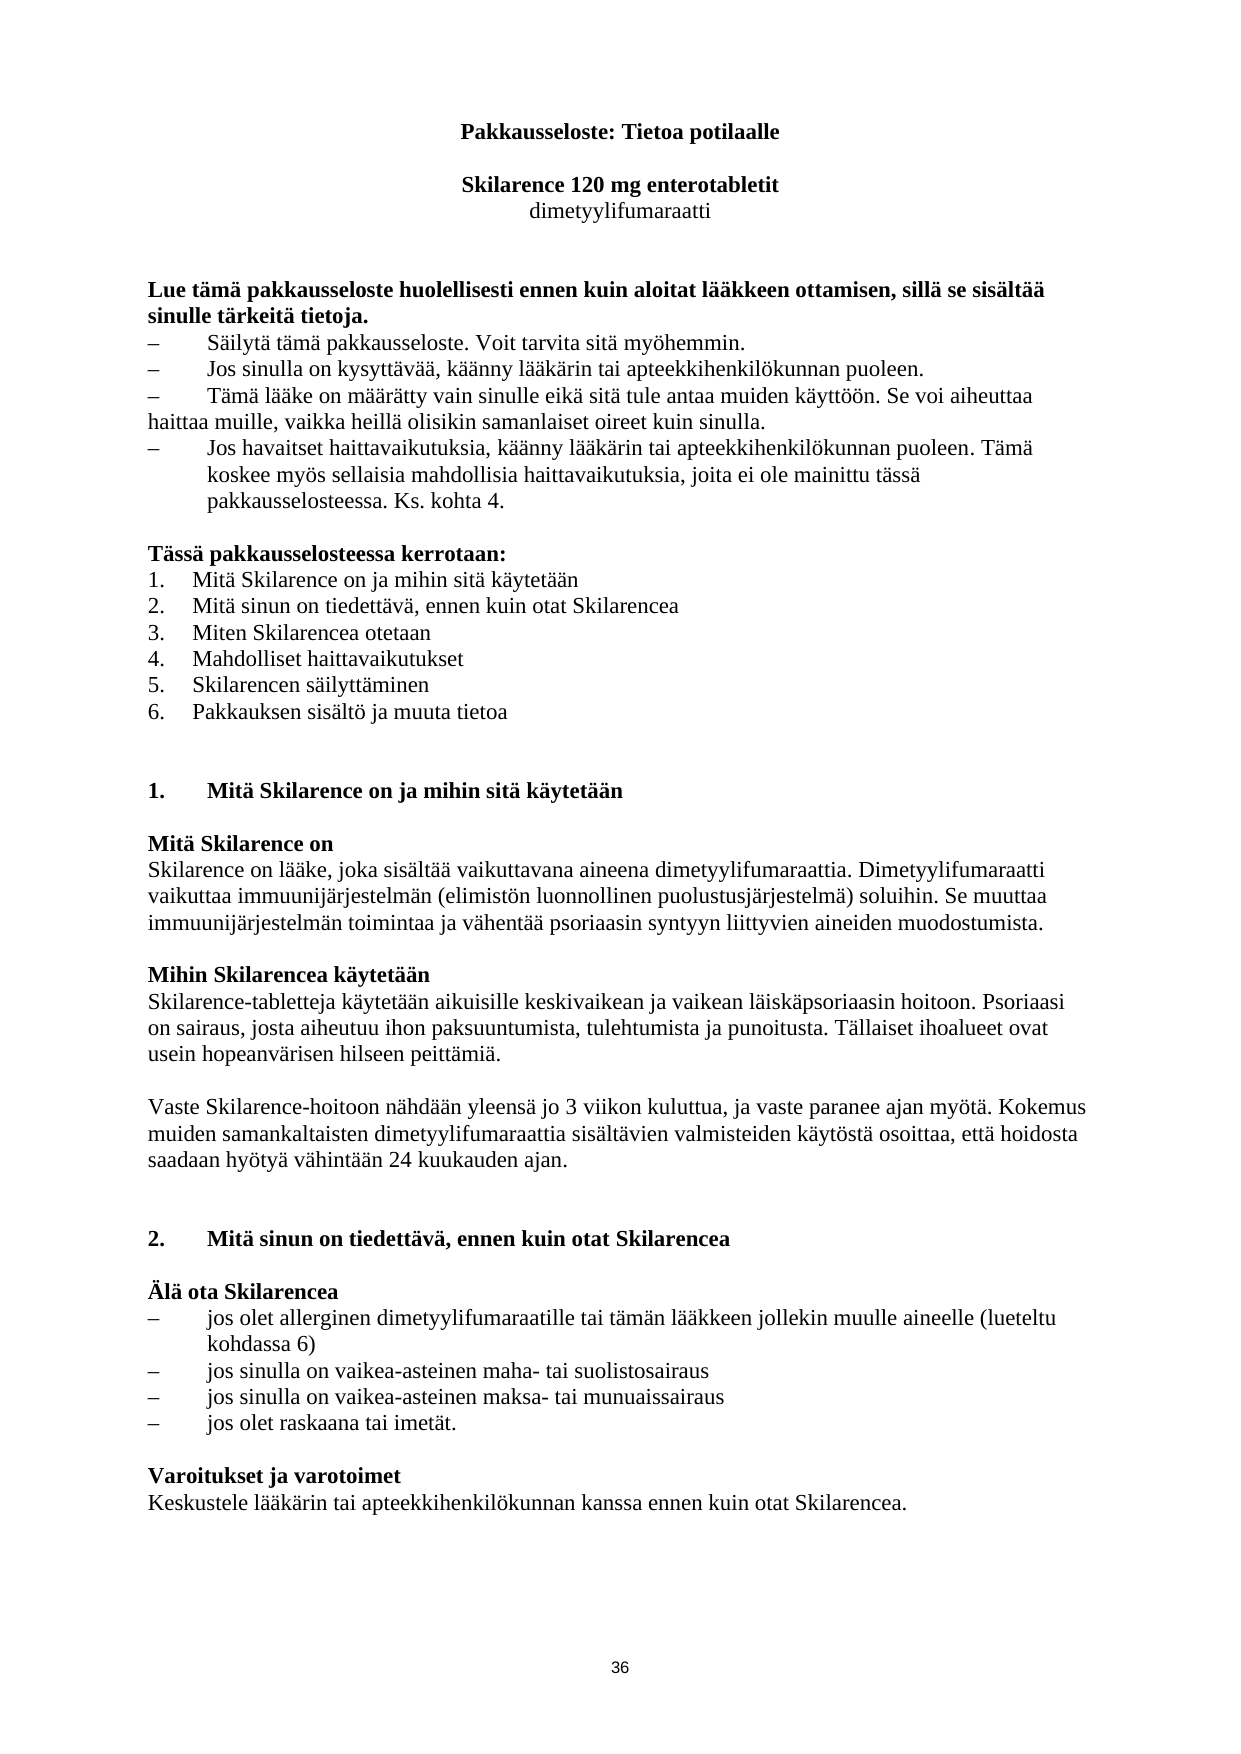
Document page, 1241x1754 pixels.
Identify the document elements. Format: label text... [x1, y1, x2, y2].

text Älä ota Skilarencea [148, 1278, 1092, 1304]
text – Säilytä tämä pakkausseloste. Voit tarvita sitä myöhemmin. [148, 329, 1093, 355]
text 5. Skilarencen säilyttäminen [148, 672, 1096, 698]
text – Jos sinulla on kysyttävää, käänny lääkärin tai apteekkihenkilökunnan puoleen. [148, 355, 1093, 382]
text Keskustele lääkärin tai apteekkihenkilökunnan kanssa ennen kuin otat Skilarencea. [148, 1488, 1093, 1515]
text – jos sinulla on vaikea-asteinen maksa- tai munuaissairaus [148, 1383, 1092, 1409]
text 2. Mitä sinun on tiedettävä, ennen kuin otat Skilarencea [148, 1225, 1093, 1251]
text – jos sinulla on vaikea-asteinen maha- tai suolistosairaus [148, 1357, 1092, 1383]
text Pakkausseloste: Tietoa potilaalle [148, 118, 1092, 144]
text Mitä Skilarence on [148, 830, 1092, 856]
text Skilarence-tabletteja käytetään aikuisille keskivaikean ja vaikean läiskäpsoriaasin hoitoon. Psoriaasi on sairaus, josta aiheutuu ihon paksuuntumista, tulehtumista ja punoitusta. Tällaiset ihoalueet ovat usein hopeanvärisen hilseen peittämiä. [148, 988, 1092, 1067]
text 2. Mitä sinun on tiedettävä, ennen kuin otat Skilarencea [148, 592, 1096, 619]
text 4. Mahdolliset haittavaikutukset [148, 645, 1096, 672]
text Varoitukset ja varotoimet [148, 1462, 1092, 1488]
text – jos olet raskaana tai imetät. [148, 1409, 1092, 1436]
text – Tämä lääke on määrätty vain sinulle eikä sitä tule antaa muiden käyttöön. Se voi aiheuttaa haittaa muille, vaikka heillä olisikin samanlaiset oireet kuin sinulla. [148, 382, 1093, 434]
text 6. Pakkauksen sisältö ja muuta tietoa [148, 698, 1096, 724]
text Skilarence 120 mg enterotabletit [148, 171, 1092, 197]
text – Jos havaitset haittavaikutuksia, käänny lääkärin tai apteekkihenkilökunnan puoleen. Tämä koskee myös sellaisia mahdollisia haittavaikutuksia, joita ei ole mainittu tässä pakkausselosteessa. Ks. kohta 4. [148, 434, 1092, 513]
text Lue tämä pakkausseloste huolellisesti ennen kuin aloitat lääkkeen ottamisen, sillä se sisältää sinulle tärkeitä tietoja. [148, 276, 1092, 329]
text – jos olet allerginen dimetyylifumaraatille tai tämän lääkkeen jollekin muulle aineelle (lueteltu kohdassa 6) [148, 1304, 1092, 1357]
text 3. Miten Skilarencea otetaan [148, 619, 1096, 645]
text 1. Mitä Skilarence on ja mihin sitä käytetään [148, 777, 1092, 803]
text Mihin Skilarencea käytetään [148, 961, 1093, 988]
text Tässä pakkausselosteessa kerrotaan: [148, 540, 1093, 566]
text Skilarence on lääke, joka sisältää vaikuttavana aineena dimetyylifumaraattia. Dimetyylifumaraatti vaikuttaa immuunijärjestelmän (elimistön luonnollinen puolustusjärjestelmä) soluihin. Se muuttaa immuunijärjestelmän toimintaa ja vähentää psoriaasin syntyyn liittyvien aineiden muodostumista. [148, 856, 1092, 935]
text dimetyylifumaraatti [148, 197, 1092, 223]
text Vaste Skilarence-hoitoon nähdään yleensä jo 3 viikon kuluttua, ja vaste paranee ajan myötä. Kokemus muiden samankaltaisten dimetyylifumaraattia sisältävien valmisteiden käytöstä osoittaa, että hoidosta saadaan hyötyä vähintään 24 kuukauden ajan. [148, 1093, 1092, 1172]
text 1. Mitä Skilarence on ja mihin sitä käytetään [148, 566, 1096, 592]
